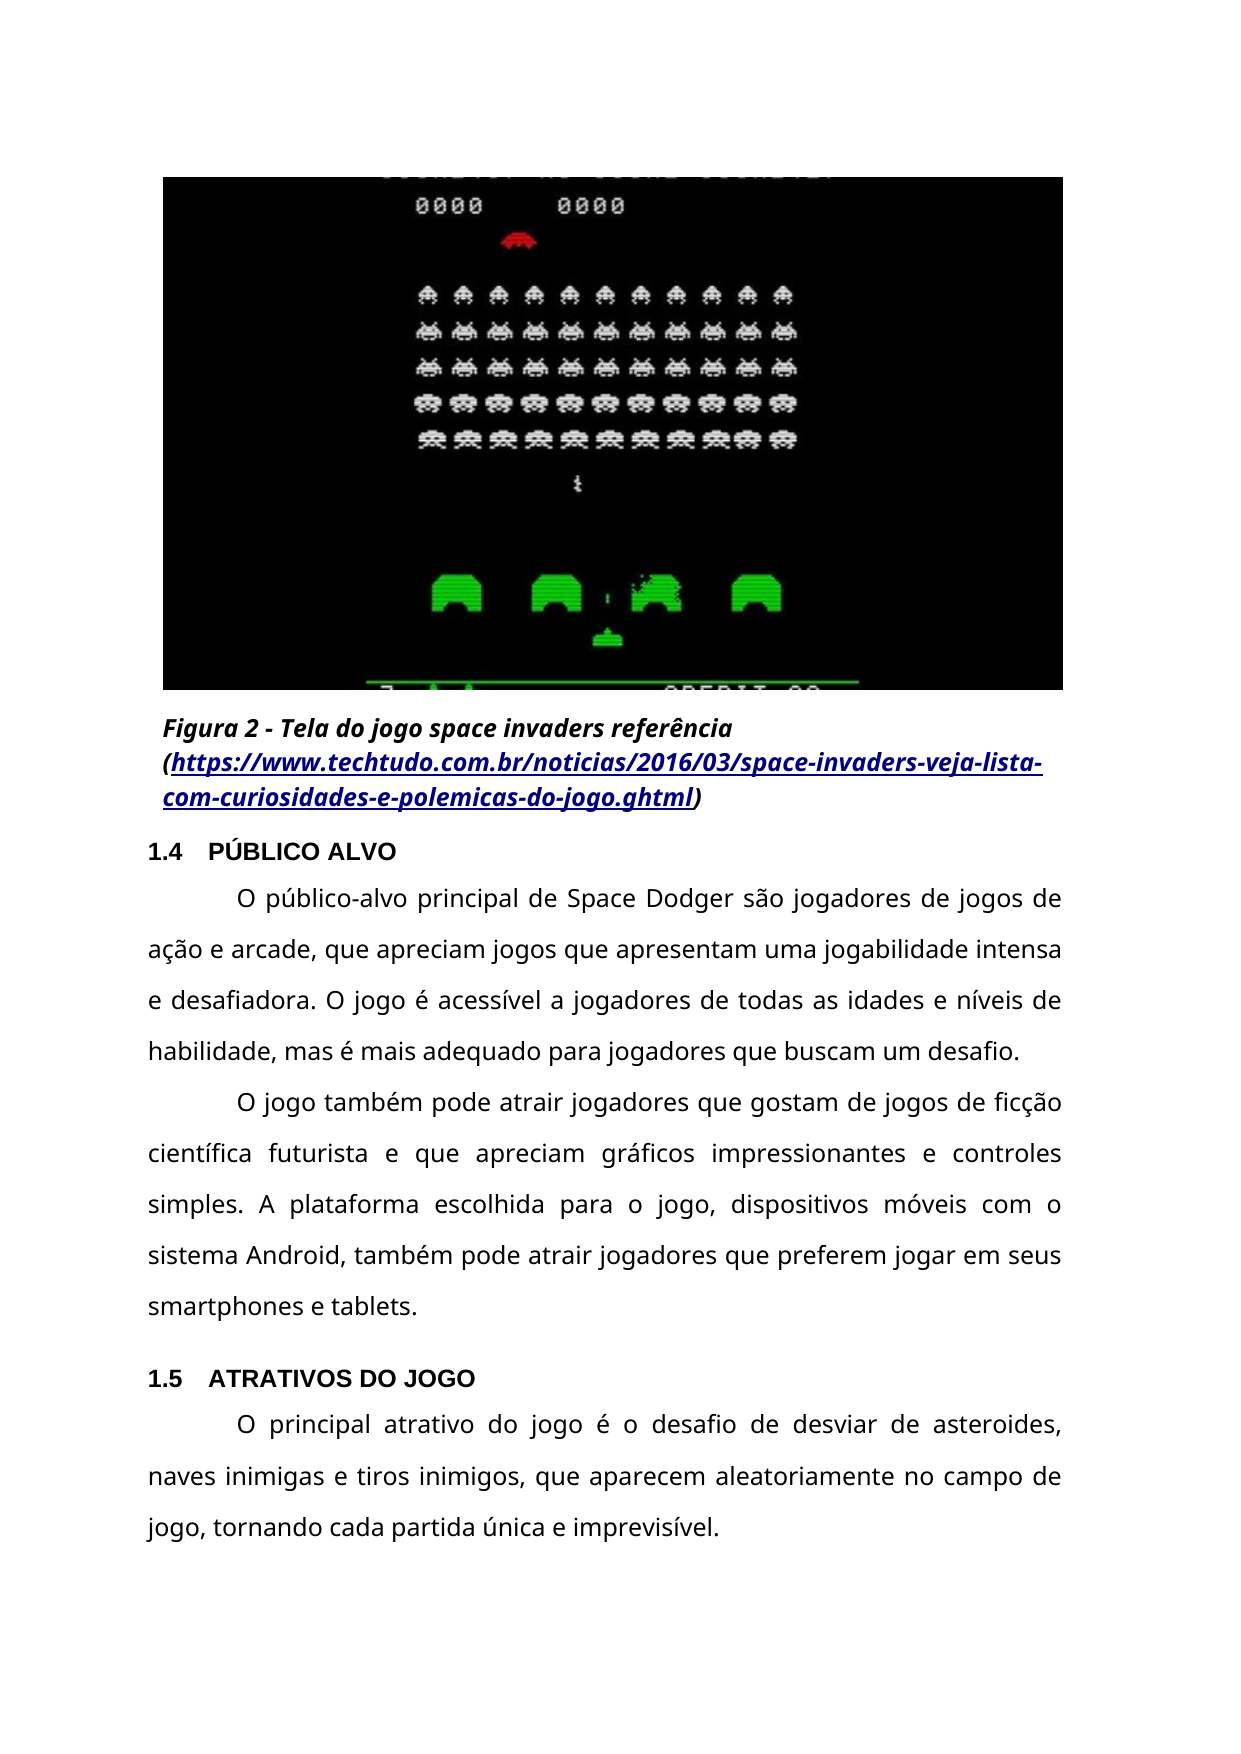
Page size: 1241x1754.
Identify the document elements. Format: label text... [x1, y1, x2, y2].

picture [163, 177, 1063, 690]
text O público-alvo principal de Space Dodger são jogadores de jogos de ação e arcade, que apreciam jogos que apresentam uma jogabilidade intensa e desafiadora. O jogo é acessível a jogadores de todas as idades e níveis de habilidade, mas é mais adequado para jogadores que buscam um desafio. [148, 880, 1063, 1068]
subtitle ATRATIVOS DO JOGO [148, 1364, 1063, 1393]
text O principal atrativo do jogo é o desafio de desviar de asteroides, naves inimigas e tiros inimigos, que aparecem aleatoriamente no campo de jogo, tornando cada partida única e imprevisível. [148, 1407, 1063, 1543]
text O jogo também pode atrair jogadores que gostam de jogos de ficção científica futurista e que apreciam gráficos impressionantes e controles simples. A plataforma escolhida para o jogo, dispositivos móveis com o sistema Android, também pode atrair jogadores que preferem jogar em seus smartphones e tablets. [148, 1084, 1063, 1323]
